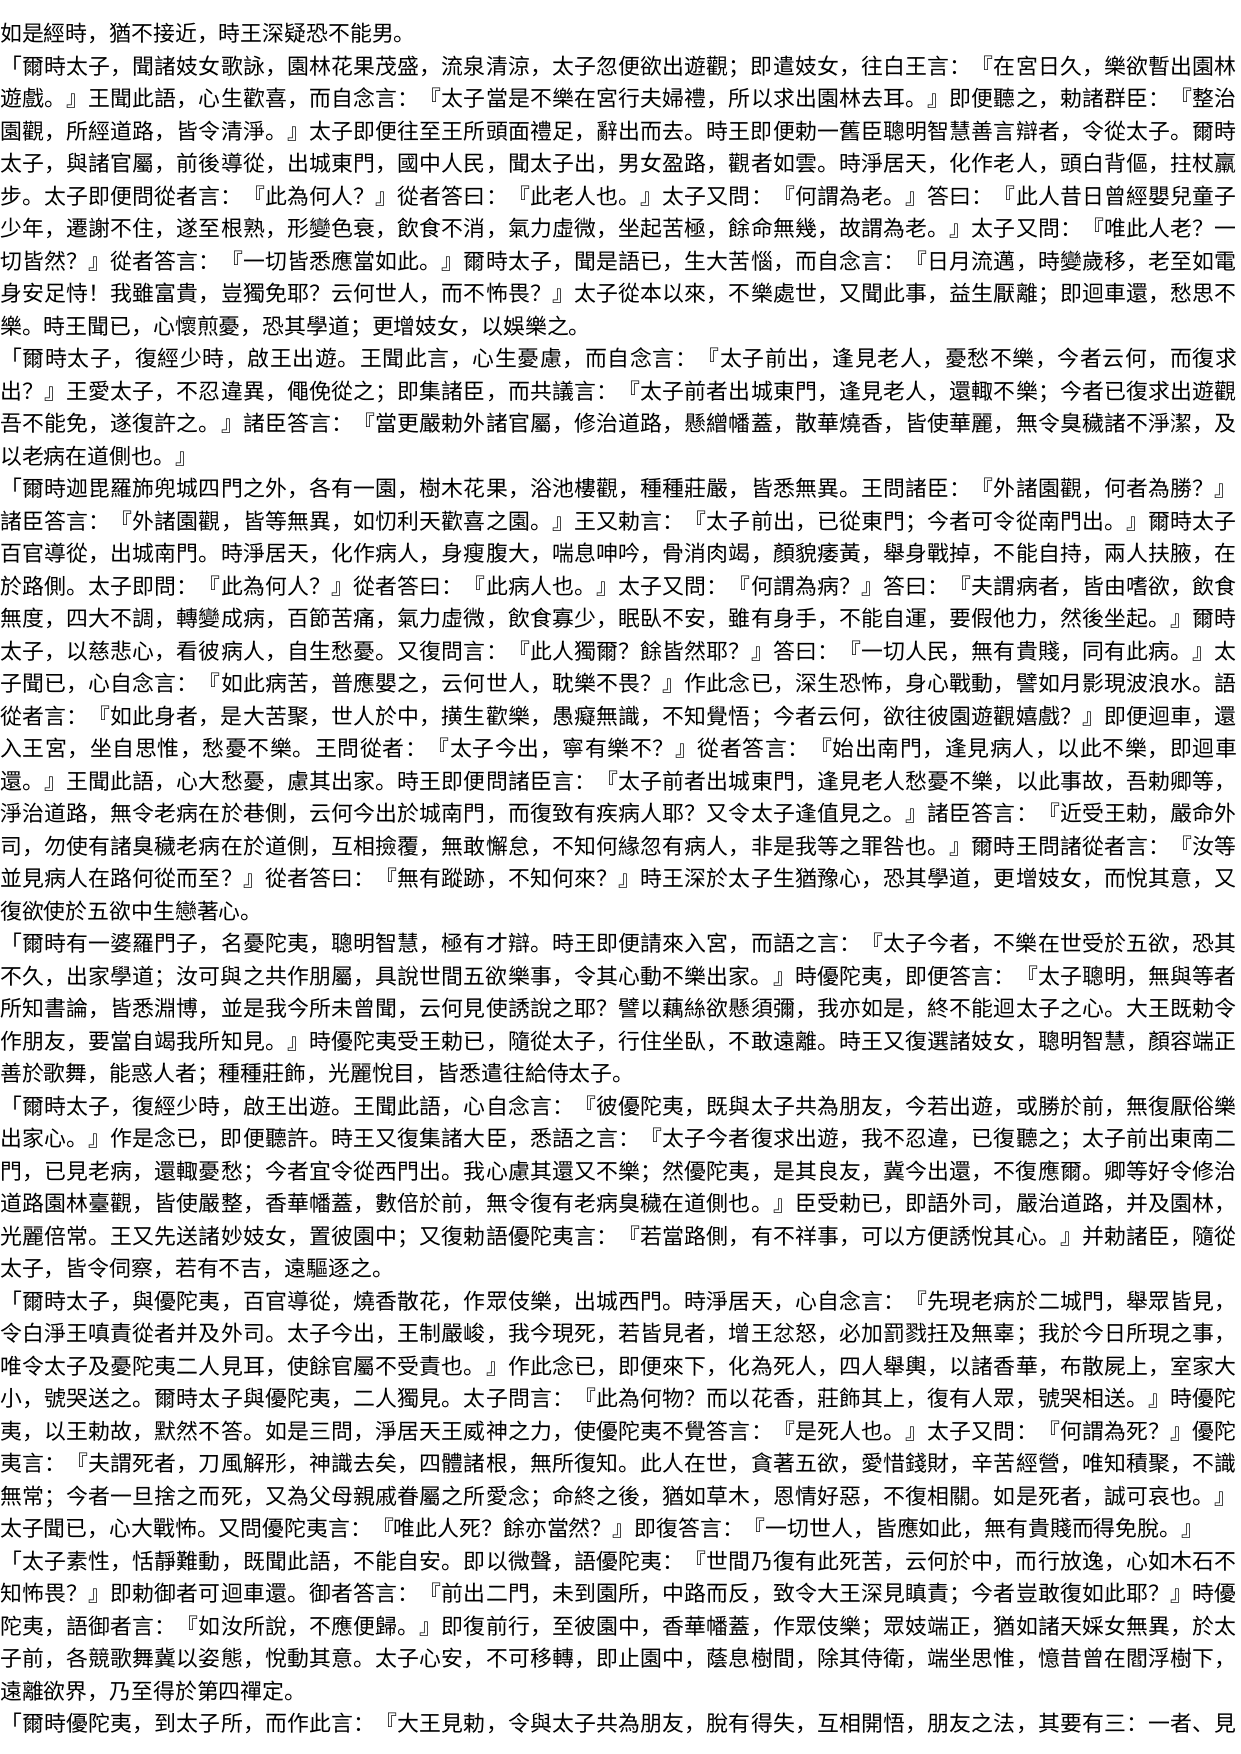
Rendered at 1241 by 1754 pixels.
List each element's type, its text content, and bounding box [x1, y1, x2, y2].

text 「爾時迦毘羅斾兜城四門之外，各有一園，樹木花果，浴池樓觀，種種莊嚴，皆悉無異。王問諸臣：『外諸園觀，何者為勝？』諸臣答言：『外諸園觀，皆等無異，如忉利天歡喜之園。』王又勅言：『太子前出，已從東門；今者可令從南門出。』爾時太子，百官導從，出城南門。時淨居天，化作病人，身瘦腹大，喘息呻吟，骨消肉竭，顏貌痿黃，舉身戰掉，不能自持，兩人扶腋，在於路側。太子即問：『此為何人？』從者答曰：『此病人也。』太子又問：『何謂為病？』答曰：『夫謂病者，皆由嗜欲，飲食無度，四大不調，轉變成病，百節苦痛，氣力虛微，飲食寡少，眠臥不安，雖有身手，不能自運，要假他力，然後坐起。』爾時太子，以慈悲心，看彼病人，自生愁憂。又復問言：『此人獨爾？餘皆然耶？』答曰：『一切人民，無有貴賤，同有此病。』太子聞已，心自念言：『如此病苦，普應嬰之，云何世人，耽樂不畏？』作此念已，深生恐怖，身心戰動，譬如月影現波浪水。語從者言：『如此身者，是大苦聚，世人於中，撗生歡樂，愚癡無識，不知覺悟；今者云何，欲往彼園遊觀嬉戲？』即便迴車，還入王宮，坐自思惟，愁憂不樂。王問從者：『太子今出，寧有樂不？』從者答言：『始出南門，逢見病人，以此不樂，即迴車還。』王聞此語，心大愁憂，慮其出家。時王即便問諸臣言：『太子前者出城東門，逢見老人愁憂不樂，以此事故，吾勅卿等，淨治道路，無令老病在於巷側，云何今出於城南門，而復致有疾病人耶？又令太子逢值見之。』諸臣答言：『近受王勅，嚴命外司，勿使有諸臭穢老病在於道側，互相撿覆，無敢懈怠，不知何緣忽有病人，非是我等之罪咎也。』爾時王問諸從者言：『汝等並見病人在路何從而至？』從者答曰：『無有蹤跡，不知何來？』時王深於太子生猶豫心，恐其學道，更增妓女，而悅其意，又復欲使於五欲中生戀著心。 [0, 471, 1240, 926]
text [0, 16, 1240, 48]
text 「爾時太子，復經少時，啟王出遊。王聞此語，心自念言：『彼優陀夷，既與太子共為朋友，今若出遊，或勝於前，無復厭俗樂出家心。』作是念已，即便聽許。時王又復集諸大臣，悉語之言：『太子今者復求出遊，我不忍違，已復聽之；太子前出東南二門，已見老病，還輙憂愁；今者宜令從西門出。我心慮其還又不樂；然優陀夷，是其良友，冀今出還，不復應爾。卿等好令修治道路園林臺觀，皆使嚴整，香華幡蓋，數倍於前，無令復有老病臭穢在道側也。』臣受勅已，即語外司，嚴治道路，并及園林，光麗倍常。王又先送諸妙妓女，置彼園中；又復勅語優陀夷言：『若當路側，有不祥事，可以方便誘悅其心。』并勅諸臣，隨從太子，皆令伺察，若有不吉，遠驅逐之。 [0, 1088, 1240, 1283]
text 「爾時有一婆羅門子，名憂陀夷，聰明智慧，極有才辯。時王即便請來入宮，而語之言：『太子今者，不樂在世受於五欲，恐其不久，出家學道；汝可與之共作朋屬，具說世間五欲樂事，令其心動不樂出家。』時優陀夷，即便答言：『太子聰明，無與等者，所知書論，皆悉淵博，並是我今所未曾聞，云何見使誘說之耶？譬以藕絲欲懸須彌，我亦如是，終不能迴太子之心。大王既勅令作朋友，要當自竭我所知見。』時優陀夷受王勅已，隨從太子，行住坐臥，不敢遠離。時王又復選諸妓女，聰明智慧，顏容端正，善於歌舞，能惑人者；種種莊飾，光麗悅目，皆悉遣往給侍太子。 [0, 926, 1240, 1088]
text 「爾時太子，聞諸妓女歌詠，園林花果茂盛，流泉清涼，太子忽便欲出遊觀；即遣妓女，往白王言：『在宮日久，樂欲暫出園林遊戲。』王聞此語，心生歡喜，而自念言：『太子當是不樂在宮行夫婦禮，所以求出園林去耳。』即便聽之，勅諸群臣：『整治園觀，所經道路，皆令清淨。』太子即便往至王所頭面禮足，辭出而去。時王即便勅一舊臣聰明智慧善言辯者，令從太子。爾時太子，與諸官屬，前後導從，出城東門，國中人民，聞太子出，男女盈路，觀者如雲。時淨居天，化作老人，頭白背傴，拄杖羸步。太子即便問從者言：『此為何人？』從者答曰：『此老人也。』太子又問：『何謂為老。』答曰：『此人昔日曾經嬰兒童子少年，遷謝不住，遂至根熟，形變色衰，飲食不消，氣力虛微，坐起苦極，餘命無幾，故謂為老。』太子又問：『唯此人老？一切皆然？』從者答言：『一切皆悉應當如此。』爾時太子，聞是語已，生大苦惱，而自念言：『日月流邁，時變歲移，老至如電，身安足恃！我雖富貴，豈獨免耶？云何世人，而不怖畏？』太子從本以來，不樂處世，又聞此事，益生厭離；即迴車還，愁思不樂。時王聞已，心懷煎憂，恐其學道；更增妓女，以娛樂之。 [0, 48, 1240, 341]
text 「太子素性，恬靜難動，既聞此語，不能自安。即以微聲，語優陀夷：『世間乃復有此死苦，云何於中，而行放逸，心如木石不知怖畏？』即勅御者可迴車還。御者答言：『前出二門，未到園所，中路而反，致令大王深見瞋責；今者豈敢復如此耶？』時優陀夷，語御者言：『如汝所說，不應便歸。』即復前行，至彼園中，香華幡蓋，作眾伎樂；眾妓端正，猶如諸天婇女無異，於太子前，各競歌舞冀以姿態，悅動其意。太子心安，不可移轉，即止園中，蔭息樹間，除其侍衛，端坐思惟，憶昔曾在閻浮樹下，遠離欲界，乃至得於第四禪定。 [0, 1543, 1240, 1706]
text 「爾時太子，與優陀夷，百官導從，燒香散花，作眾伎樂，出城西門。時淨居天，心自念言：『先現老病於二城門，舉眾皆見，令白淨王嗔責從者并及外司。太子今出，王制嚴峻，我今現死，若皆見者，增王忿怒，必加罰戮抂及無辜；我於今日所現之事，唯令太子及憂陀夷二人見耳，使餘官屬不受責也。』作此念已，即便來下，化為死人，四人舉輿，以諸香華，布散屍上，室家大小，號哭送之。爾時太子與優陀夷，二人獨見。太子問言：『此為何物？而以花香，莊飾其上，復有人眾，號哭相送。』時優陀夷，以王勅故，默然不答。如是三問，淨居天王威神之力，使優陀夷不覺答言：『是死人也。』太子又問：『何謂為死？』優陀夷言：『夫謂死者，刀風解形，神識去矣，四體諸根，無所復知。此人在世，貪著五欲，愛惜錢財，辛苦經營，唯知積聚，不識無常；今者一旦捨之而死，又為父母親戚眷屬之所愛念；命終之後，猶如草木，恩情好惡，不復相關。如是死者，誠可哀也。』太子聞已，心大戰怖。又問優陀夷言：『唯此人死？餘亦當然？』即復答言：『一切世人，皆應如此，無有貴賤而得免脫。』 [0, 1283, 1240, 1543]
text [0, 1706, 1240, 1738]
text 「爾時太子，復經少時，啟王出遊。王聞此言，心生憂慮，而自念言：『太子前出，逢見老人，憂愁不樂，今者云何，而復求出？』王愛太子，不忍違異，僶俛從之；即集諸臣，而共議言：『太子前者出城東門，逢見老人，還輙不樂；今者已復求出遊觀，吾不能免，遂復許之。』諸臣答言：『當更嚴勅外諸官屬，修治道路，懸繒幡蓋，散華燒香，皆使華麗，無令臭穢諸不淨潔，及以老病在道側也。』 [0, 341, 1240, 471]
